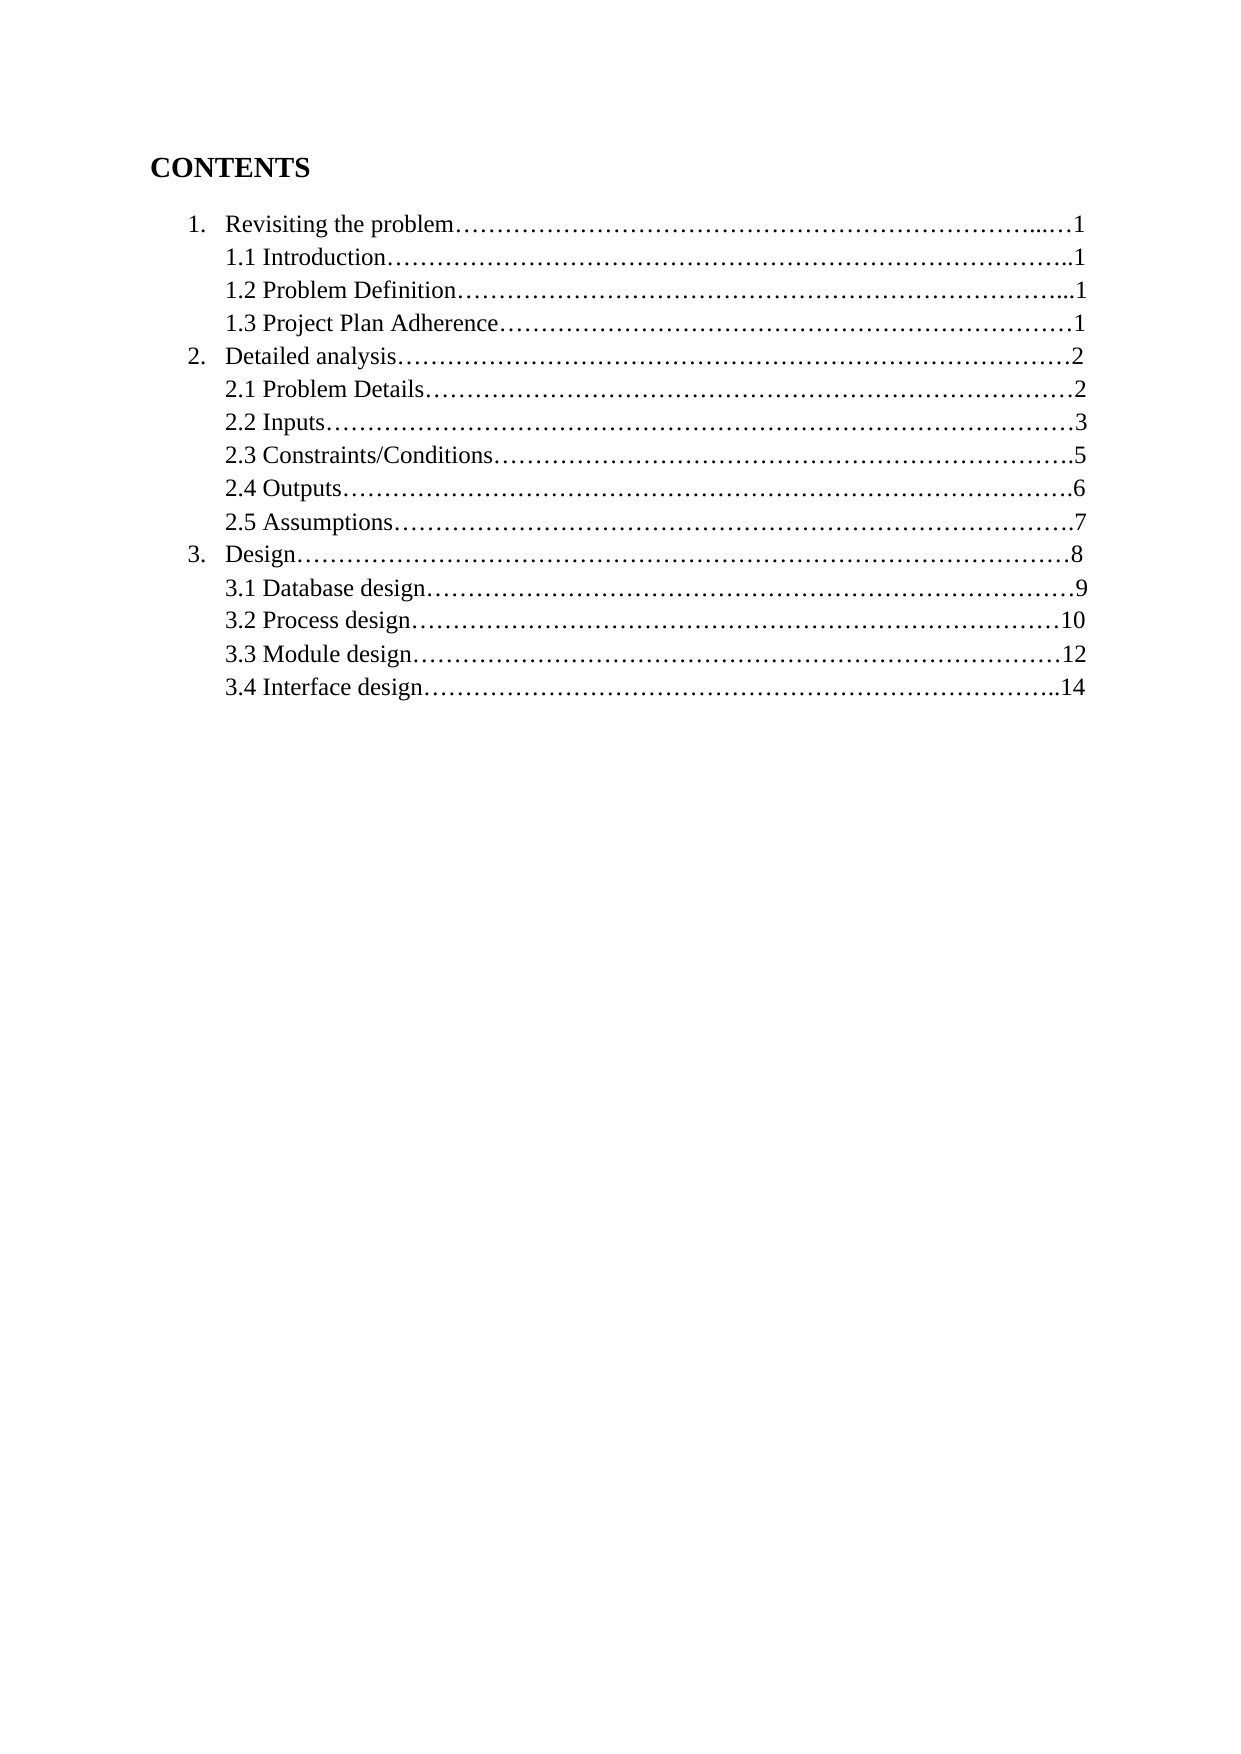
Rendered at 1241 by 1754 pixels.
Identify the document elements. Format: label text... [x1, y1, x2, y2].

list Interface design…………………………………………………………………..14 [225, 672, 1090, 700]
list Outputs…………………………………………………………………………….6 [225, 473, 1090, 502]
list Module design……………………………………………………………………12 [225, 639, 1090, 667]
list Assumptions……………………………………………………………………….7 [225, 507, 1090, 535]
list Project Plan Adherence……………………………………………………………1 [225, 308, 1090, 337]
text CONTENTS [150, 150, 1090, 183]
list Introduction………………………………………………………………………..1 [225, 242, 1090, 271]
list Process design……………………………………………………………………10 [225, 606, 1090, 634]
list Design…………………………………………………………………………………8 [187, 539, 1090, 568]
list Constraints/Conditions…………………………………………………………….5 [225, 441, 1090, 469]
list Problem Definition………………………………………………………………...1 [225, 275, 1090, 304]
list Revisiting the problem……………………………………………………………...…1 [187, 209, 1090, 238]
list Detailed analysis………………………………………………………………………2 [187, 341, 1090, 370]
list Inputs………………………………………………………………………………3 [225, 407, 1090, 436]
list Problem Details……………………………………………………………………2 [225, 374, 1090, 403]
list Database design……………………………………………………………………9 [225, 573, 1090, 601]
